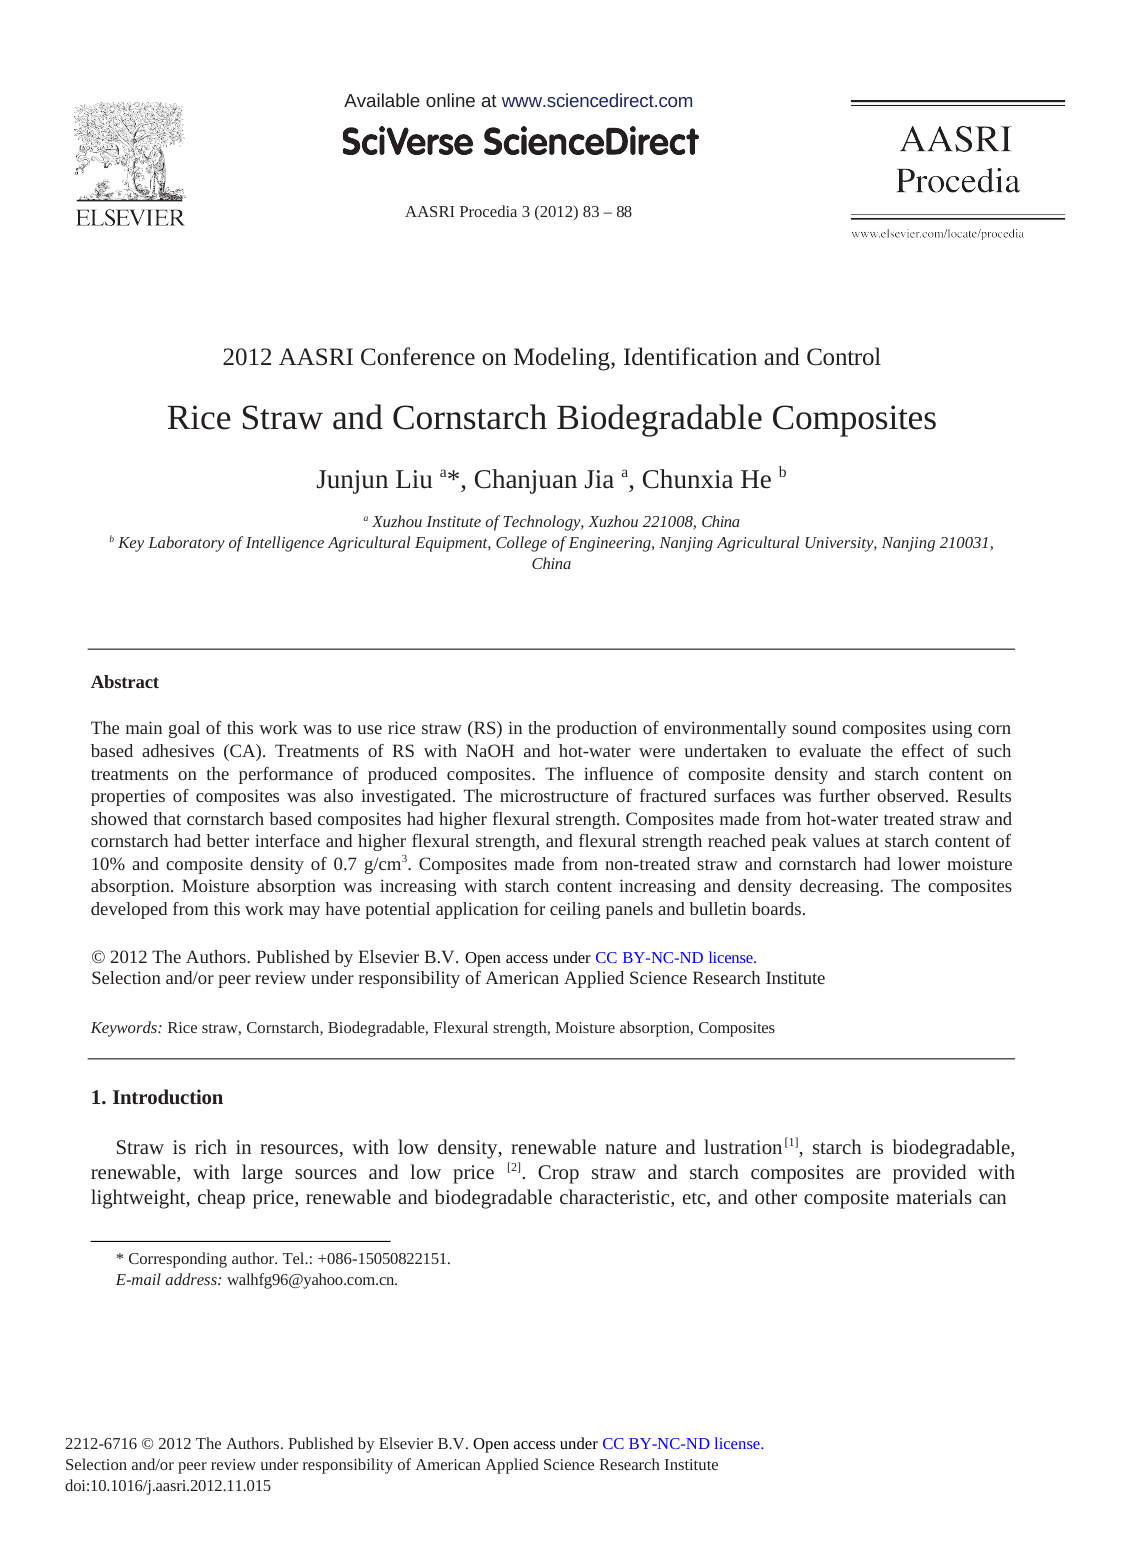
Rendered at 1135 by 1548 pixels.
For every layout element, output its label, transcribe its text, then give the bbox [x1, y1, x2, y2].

text © 2012 The Authors. Published by Elsevier B.V. Open access under CC BY-NC-ND license. [91, 947, 1078, 968]
text Keywords: Rice straw, Cornstarch, Biodegradable, Flexural strength, Moisture absorption, Composites [91, 1018, 1078, 1037]
text E-mail address: walhfg96@yahoo.com.cn. [116, 1270, 1078, 1289]
text b Key Laboratory of Intelligence Agricultural Equipment, College of Engineering, Nanjing Agricultural University, Nanjing 210031, China [93, 533, 1010, 573]
text AASRI Procedia 3 (2012) 83 – 88 [186, 201, 850, 221]
text Abstract [91, 671, 1078, 693]
subtitle 2012 AASRI Conference on Modeling, Identification and Control [54, 342, 1050, 371]
text Straw is rich in resources, with low density, renewable nature and lustration[1], starch is biodegradable, renewable, with large sources and low price [2]. Crop straw and starch composites are provided with lightweight, cheap price, renewable and biodegradable characteristic, etc, and other composite materials can [91, 1135, 1016, 1209]
text * Corresponding author. Tel.: +086-15050822151. [116, 1249, 1078, 1268]
picture [73, 101, 186, 226]
picture [850, 100, 1066, 240]
title Rice Straw and Cornstarch Biodegradable Composites [54, 397, 1049, 437]
text Available online at www.sciencedirect.com [93, 89, 945, 111]
subtitle Introduction [91, 1085, 1078, 1109]
picture [342, 126, 699, 155]
text Junjun Liu a*, Chanjuan Jia a, Chunxia He b [54, 463, 1049, 494]
text Selection and/or peer review under responsibility of American Applied Science Research Institute [91, 968, 1078, 989]
text The main goal of this work was to use rice straw (RS) in the production of environmentally sound composites using corn based adhesives (CA). Treatments of RS with NaOH and hot-water were undertaken to evaluate the effect of such treatments on the performance of produced composites. The influence of composite density and starch content on properties of composites was also investigated. The microstructure of fractured surfaces was further observed. Results showed that cornstarch based composites had higher flexural strength. Composites made from hot-water treated straw and cornstarch had better interface and higher flexural strength, and flexural strength reached peak values at starch content of 10% and composite density of 0.7 g/cm3. Composites made from non-treated straw and cornstarch had lower moisture absorption. Moisture absorption was increasing with starch content increasing and density decreasing. The composites developed from this work may have potential application for ceiling panels and bulletin boards. [91, 717, 1013, 919]
text 2212-6716 © 2012 The Authors. Published by Elsevier B.V. Open access under CC BY-NC-ND license. Selection and/or peer review under responsibility of American Applied Science Research Institute doi:10.1016/j.aasri.2012.11.015 [65, 1434, 819, 1494]
text a Xuzhou Institute of Technology, Xuzhou 221008, China [54, 512, 1049, 531]
